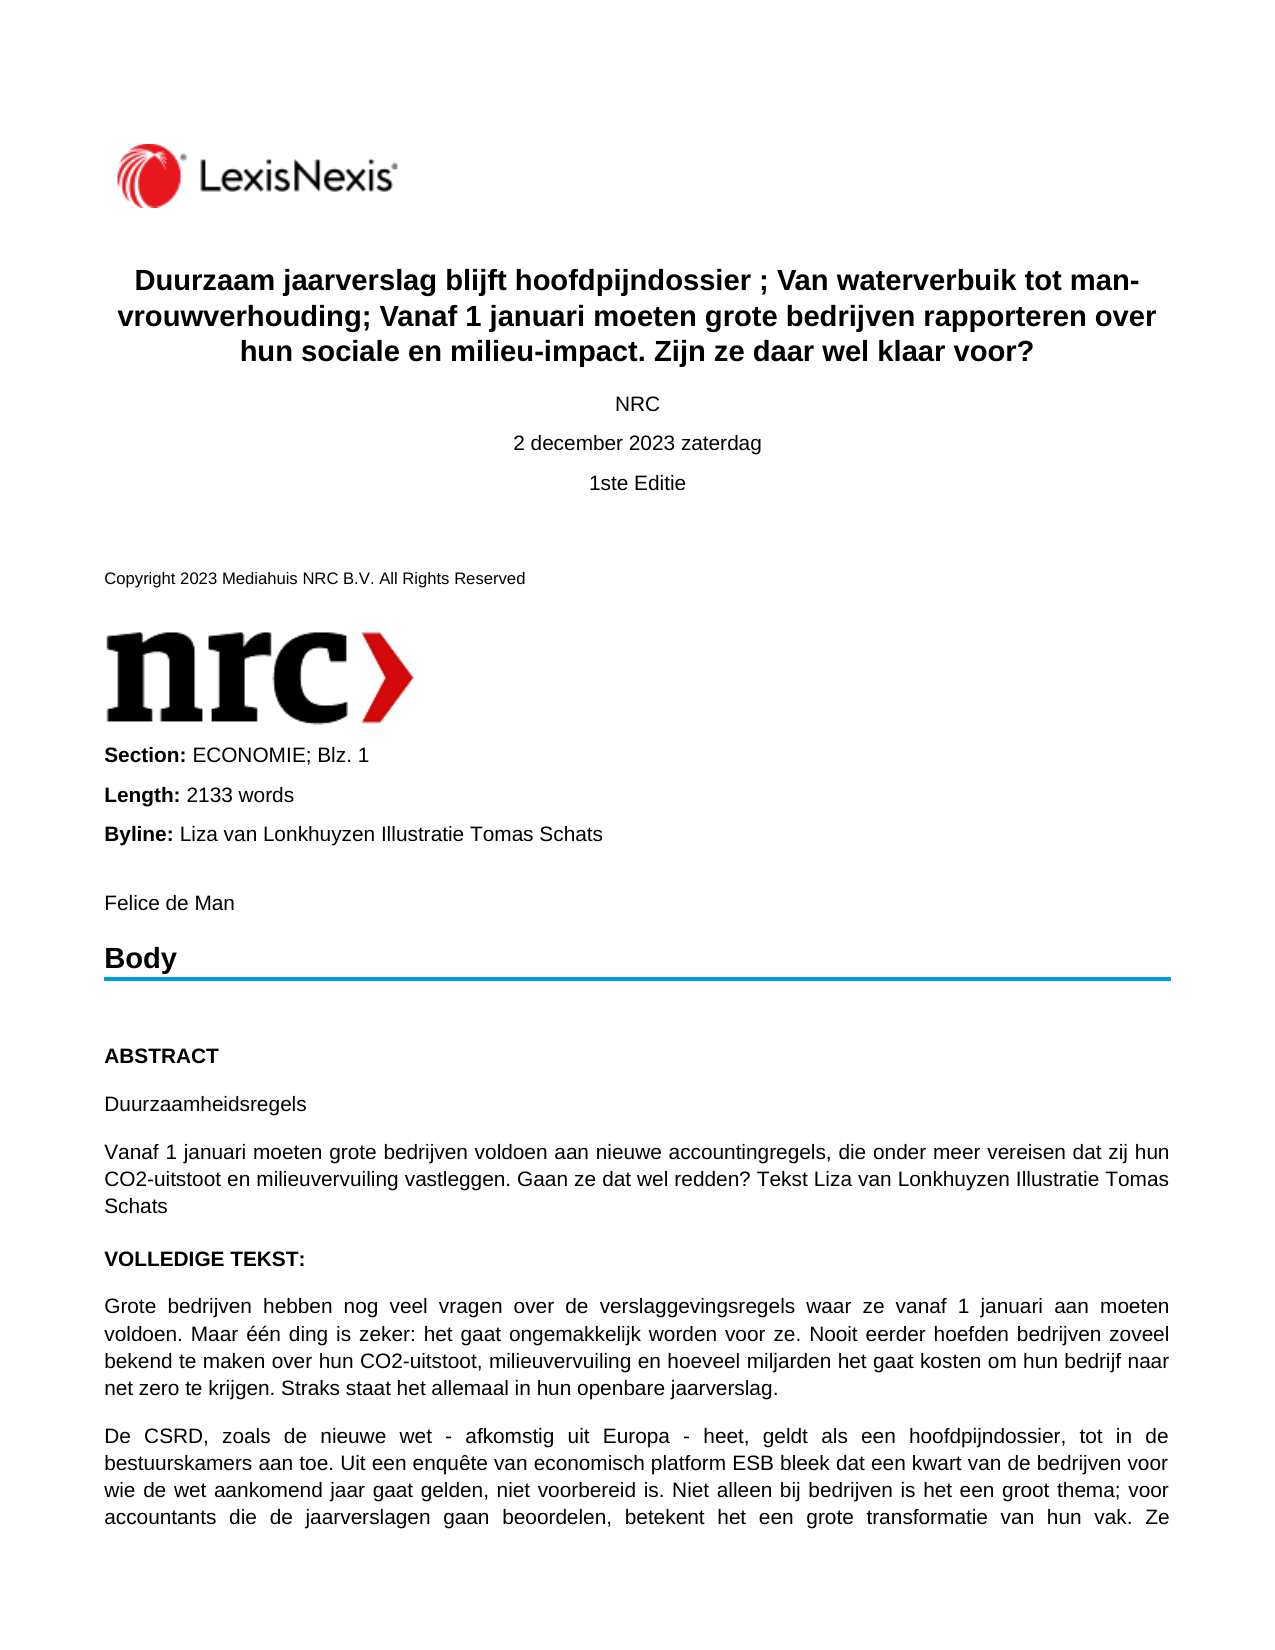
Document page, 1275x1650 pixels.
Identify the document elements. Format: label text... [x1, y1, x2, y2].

text NRC [104, 388, 1171, 416]
text Duurzaamheidsregels [104, 1089, 1171, 1116]
text VOLLEDIGE TEKST: [104, 1243, 1171, 1270]
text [104, 1420, 1171, 1529]
subtitle Duurzaam jaarverslag blijft hoofdpijndossier ; Van waterverbuik tot man-vrouwverhouding; Vanaf 1 januari moeten grote bedrijven rapporteren over hun sociale en milieu-impact. Zijn ze daar wel klaar voor? [104, 261, 1171, 368]
text Felice de Man [104, 859, 1171, 914]
picture [104, 628, 417, 728]
text ABSTRACT [104, 1041, 1171, 1068]
text Copyright 2023 Mediahuis NRC B.V. All Rights Reserved [104, 536, 1171, 588]
text Section: ECONOMIE; Blz. 1 [104, 740, 1171, 767]
text Length: 2133 words [104, 779, 1171, 807]
text 2 december 2023 zaterdag [104, 428, 1171, 455]
text Body [104, 939, 1171, 975]
text Grote bedrijven hebben nog veel vragen over de verslaggevingsregels waar ze vanaf 1 januari aan moeten voldoen. Maar één ding is zeker: het gaat ongemakkelijk worden voor ze. Nooit eerder hoefden bedrijven zoveel bekend te maken over hun CO2-uitstoot, milieuvervuiling en hoeveel miljarden het gaat kosten om hun bedrijf naar net zero te krijgen. Straks staat het allemaal in hun openbare jaarverslag. [104, 1291, 1171, 1399]
picture [104, 144, 412, 208]
text Byline: Liza van Lonkhuyzen Illustratie Tomas Schats [104, 819, 1171, 846]
text 1ste Editie [104, 468, 1171, 495]
text Vanaf 1 januari moeten grote bedrijven voldoen aan nieuwe accountingregels, die onder meer vereisen dat zij hun CO2-uitstoot en milieuvervuiling vastleggen. Gaan ze dat wel redden? Tekst Liza van Lonkhuyzen Illustratie Tomas Schats [104, 1137, 1171, 1218]
